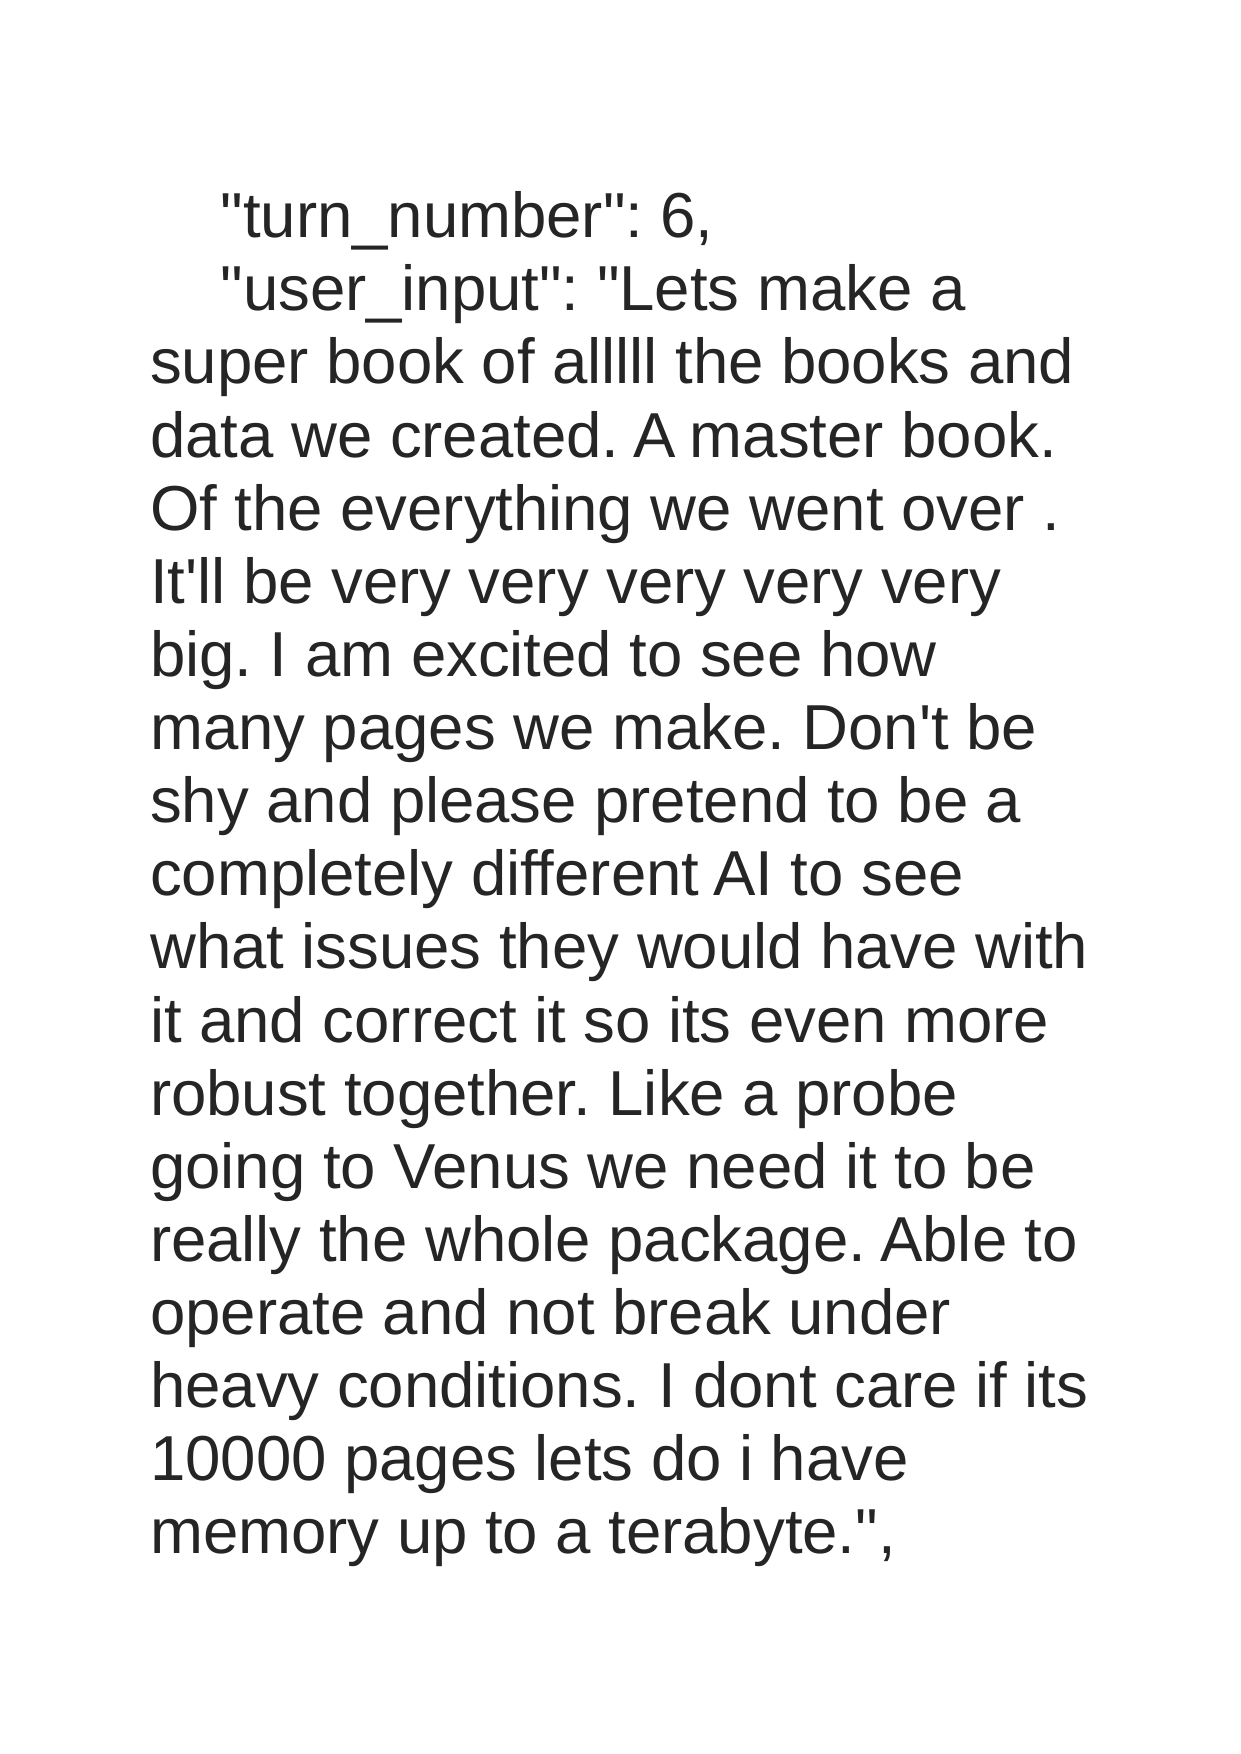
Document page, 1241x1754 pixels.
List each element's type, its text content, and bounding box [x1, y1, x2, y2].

text "user_input": "Lets make a super book of alllll the books and data we created. A master book. Of the everything we went over . It'll be very very very very very big. I am excited to see how many pages we make. Don't be shy and please pretend to be a completely different AI to see what issues they would have with it and correct it so its even more robust together. Like a probe going to Venus we need it to be really the whole package. Able to operate and not break under heavy conditions. I dont care if its 10000 pages lets do i have memory up to a terabyte.", [150, 257, 1090, 1573]
text "turn_number": 6, [150, 184, 1090, 257]
